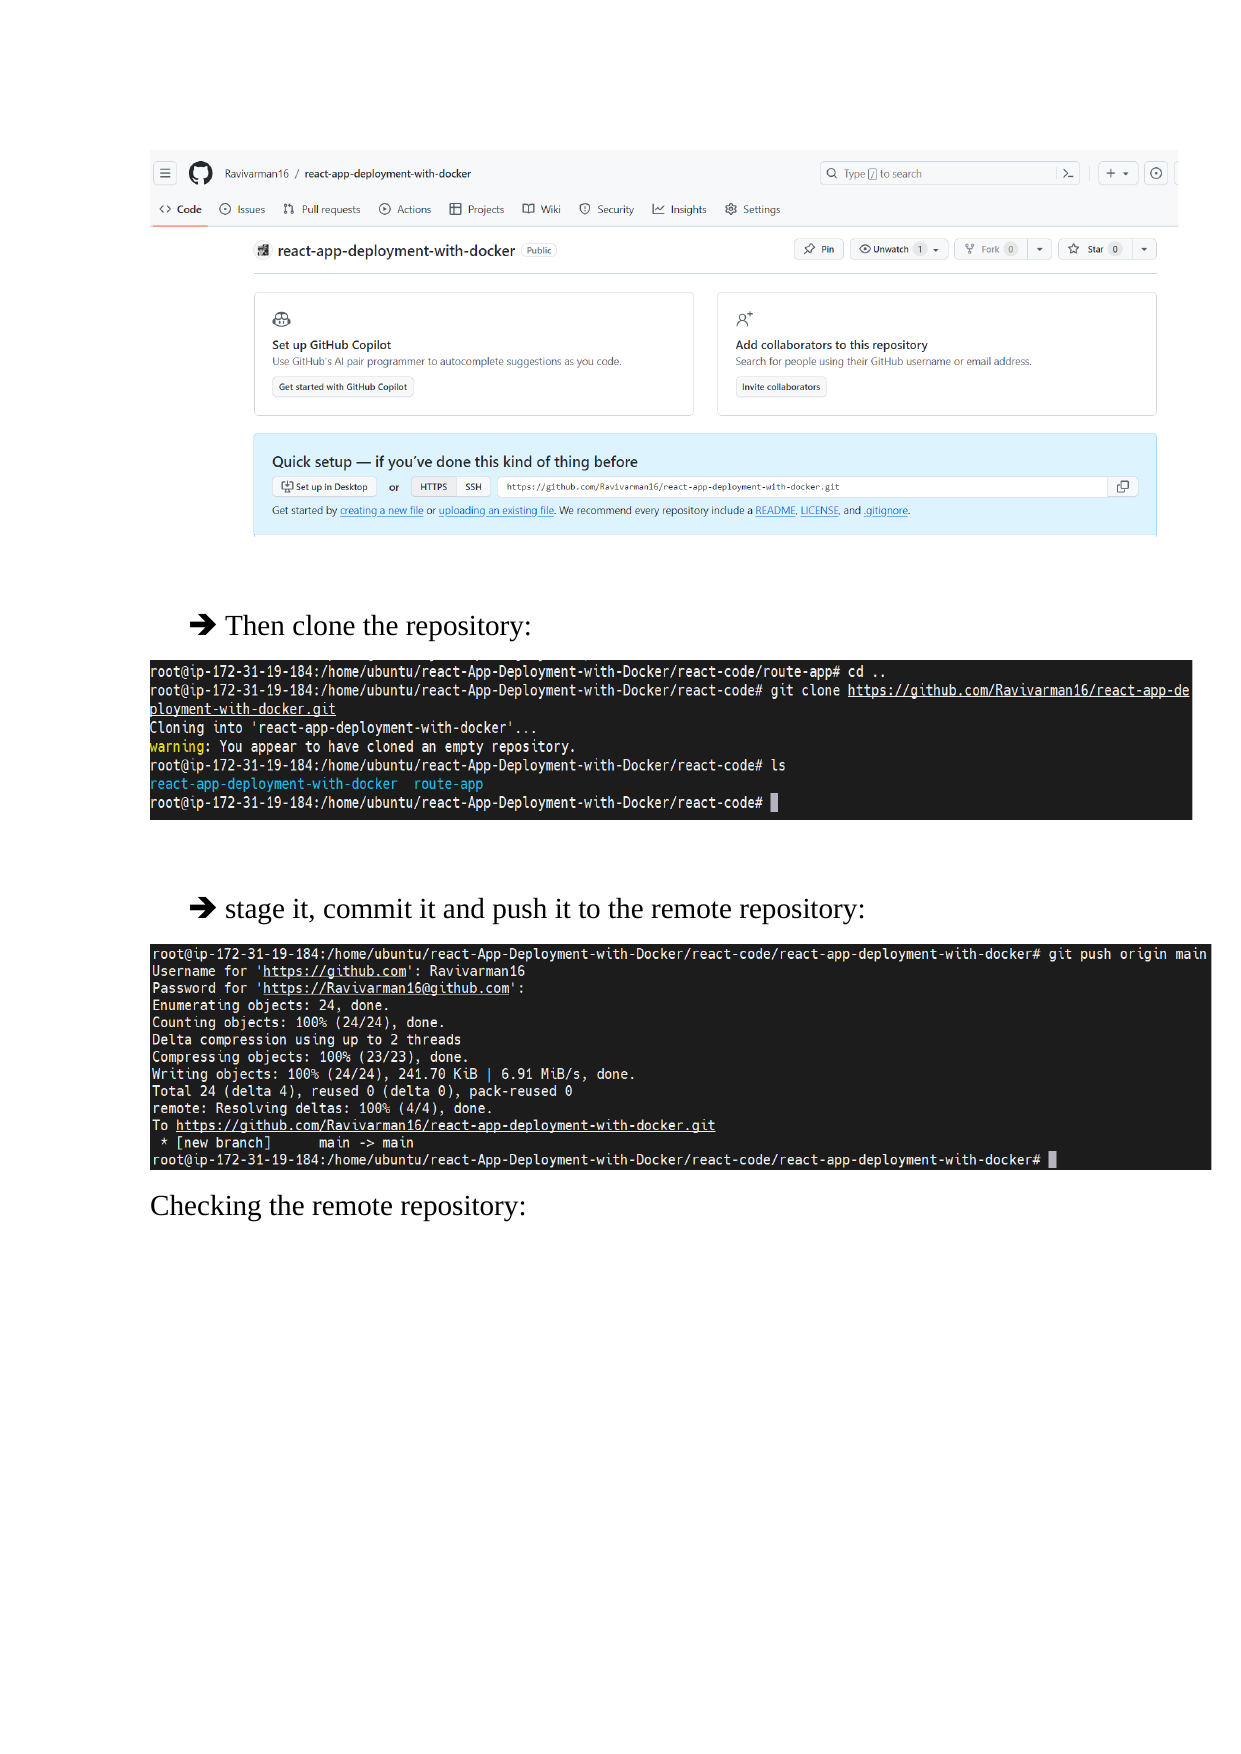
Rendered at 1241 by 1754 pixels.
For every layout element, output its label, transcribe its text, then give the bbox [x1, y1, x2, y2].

list Then clone the repository: [187, 608, 1090, 642]
list stage it, commit it and push it to the remote repository: [187, 891, 1090, 925]
text Checking the remote repository: [150, 1188, 1090, 1222]
picture [150, 944, 1212, 1170]
picture [150, 660, 1193, 820]
picture [150, 150, 1179, 537]
